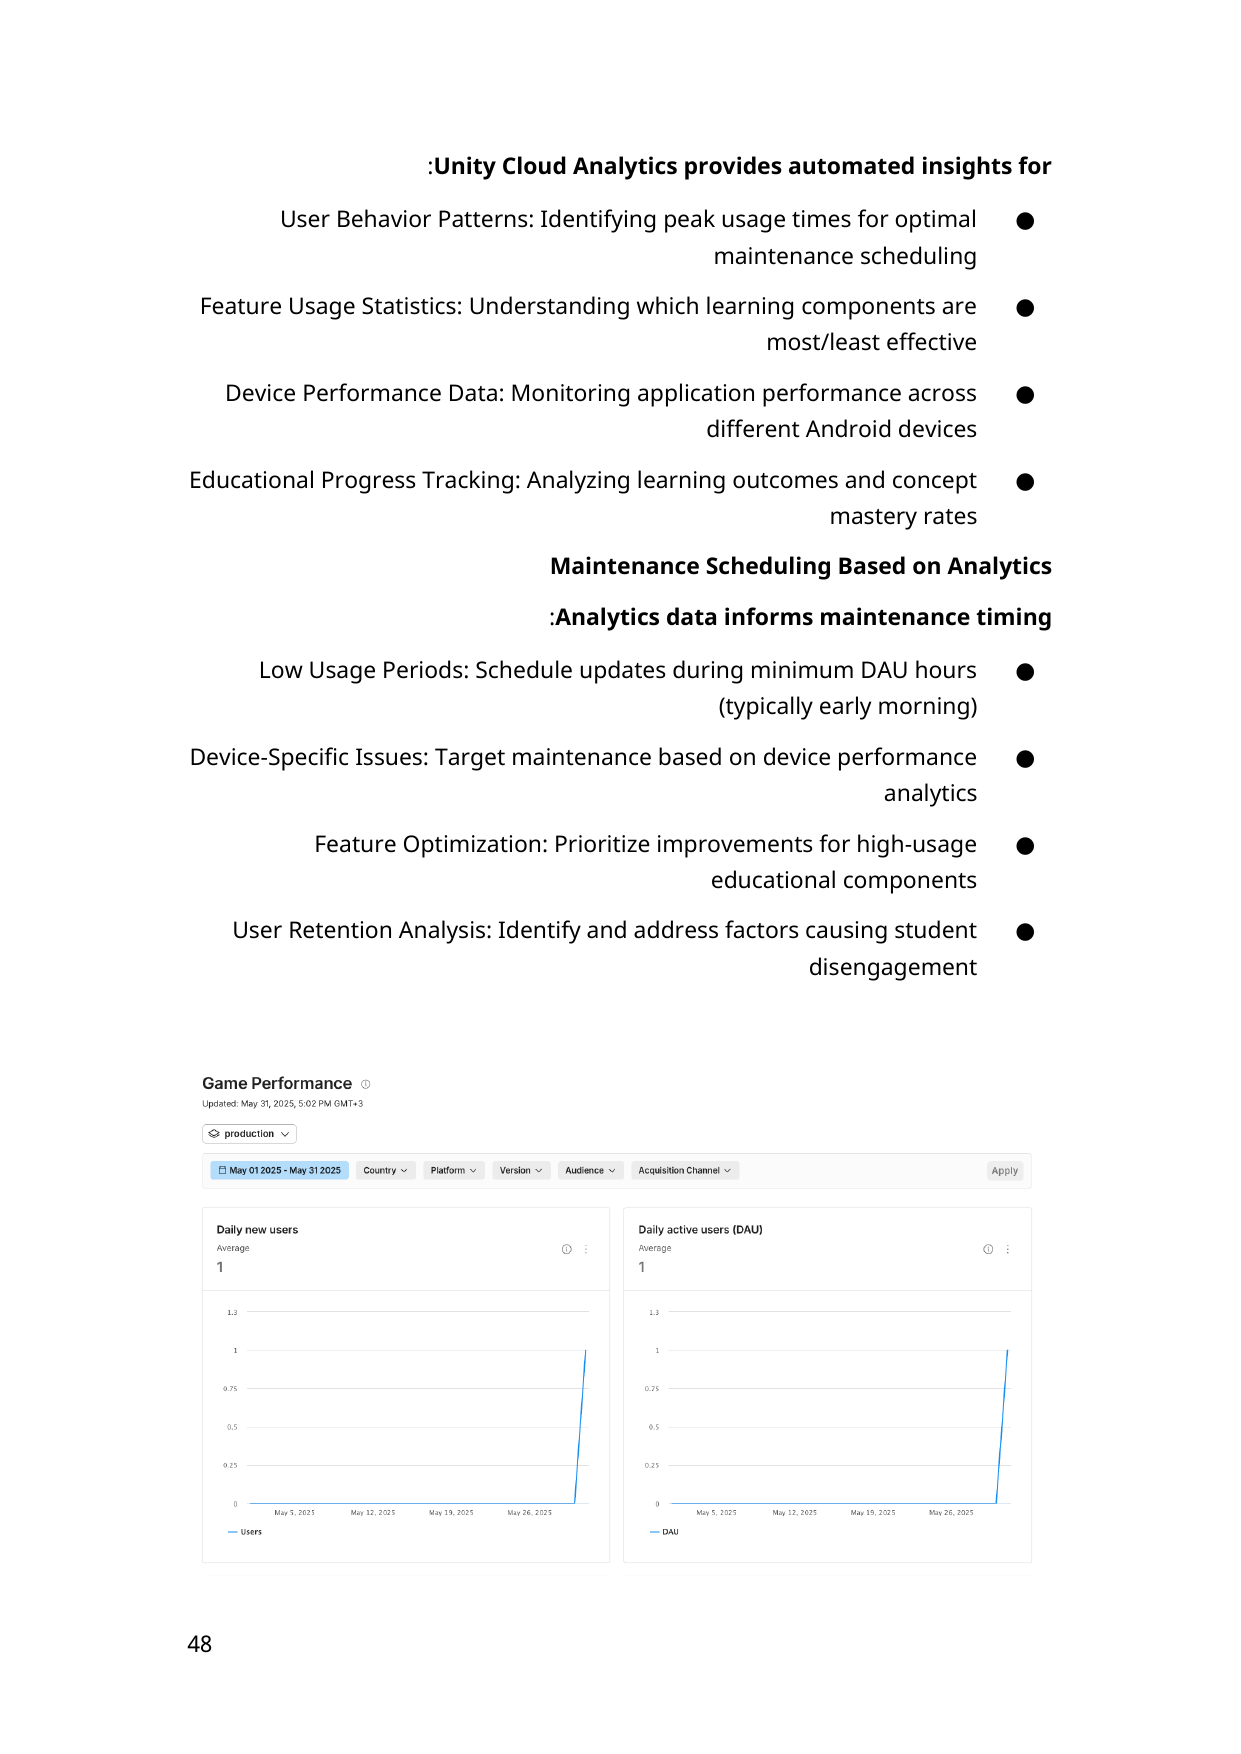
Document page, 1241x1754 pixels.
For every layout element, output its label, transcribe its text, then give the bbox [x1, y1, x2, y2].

text Unity Cloud Analytics provides automated insights for: [187, 150, 1053, 184]
text Maintenance Scheduling Based on Analytics [187, 550, 1053, 582]
list Low Usage Periods: Schedule updates during minimum DAU hours (typically early morning) [187, 654, 1015, 722]
list User Behavior Patterns: Identifying peak usage times for optimal maintenance scheduling [187, 203, 1015, 271]
list Feature Optimization: Prioritize improvements for high-usage educational components [187, 827, 1015, 895]
picture [187, 1065, 1053, 1576]
list Educational Progress Tracking: Analyzing learning outcomes and concept mastery rates [187, 463, 1015, 531]
list Feature Usage Statistics: Understanding which learning components are most/least effective [187, 290, 1015, 358]
list User Retention Analysis: Identify and address factors causing student disengagement [187, 914, 1015, 982]
text Analytics data informs maintenance timing: [187, 601, 1053, 634]
list Device-Specific Issues: Target maintenance based on device performance analytics [187, 741, 1015, 808]
list Device Performance Data: Monitoring application performance across different Android devices [187, 377, 1015, 444]
